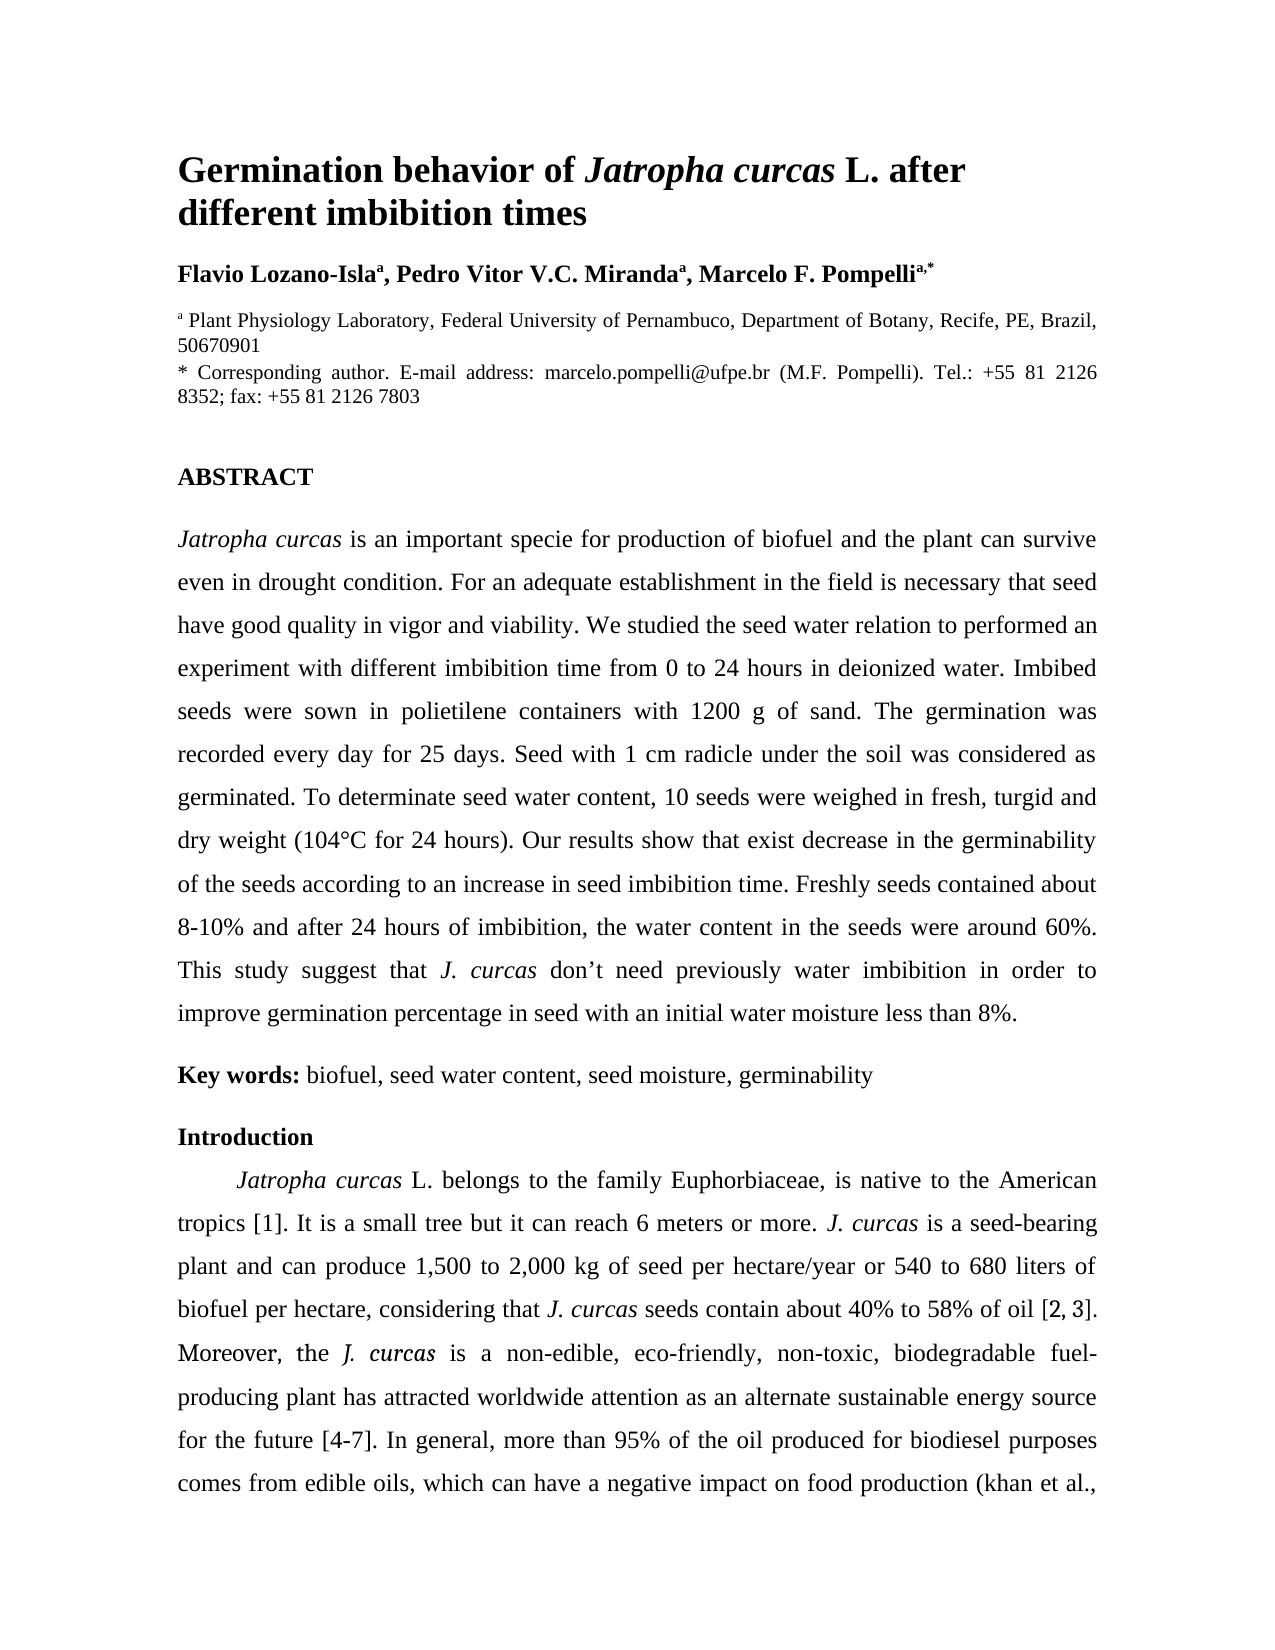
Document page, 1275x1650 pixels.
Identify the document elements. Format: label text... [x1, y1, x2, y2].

text a Plant Physiology Laboratory, Federal University of Pernambuco, Department of Botany, Recife, PE, Brazil, 50670901 [177, 308, 1098, 357]
text Flavio Lozano-Islaa, Pedro Vitor V.C. Mirandaa, Marcelo F. Pompellia,* [177, 259, 1098, 288]
title Germination behavior of Jatropha curcas L. after different imbibition times [177, 148, 1098, 234]
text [177, 1165, 1098, 1497]
subtitle Introduction [177, 1122, 1098, 1151]
text Key words: biofuel, seed water content, seed moisture, germinability [177, 1060, 1098, 1089]
text * Corresponding author. E-mail address: marcelo.pompelli@ufpe.br (M.F. Pompelli). Tel.: +55 81 2126 8352; fax: +55 81 2126 7803 [177, 360, 1098, 408]
text Jatropha curcas is an important specie for production of biofuel and the plant can survive even in drought condition. For an adequate establishment in the field is necessary that seed have good quality in vigor and viability. We studied the seed water relation to performed an experiment with different imbibition time from 0 to 24 hours in deionized water. Imbibed seeds were sown in polietilene containers with 1200 g of sand. The germination was recorded every day for 25 days. Seed with 1 cm radicle under the soil was considered as germinated. To determinate seed water content, 10 seeds were weighed in fresh, turgid and dry weight (104°C for 24 hours). Our results show that exist decrease in the germinability of the seeds according to an increase in seed imbibition time. Freshly seeds contained about 8-10% and after 24 hours of imbibition, the water content in the seeds were around 60%. This study suggest that J. curcas don’t need previously water imbibition in order to improve germination percentage in seed with an initial water moisture less than 8%. [177, 524, 1098, 1027]
subtitle ABSTRACT [177, 462, 1098, 491]
